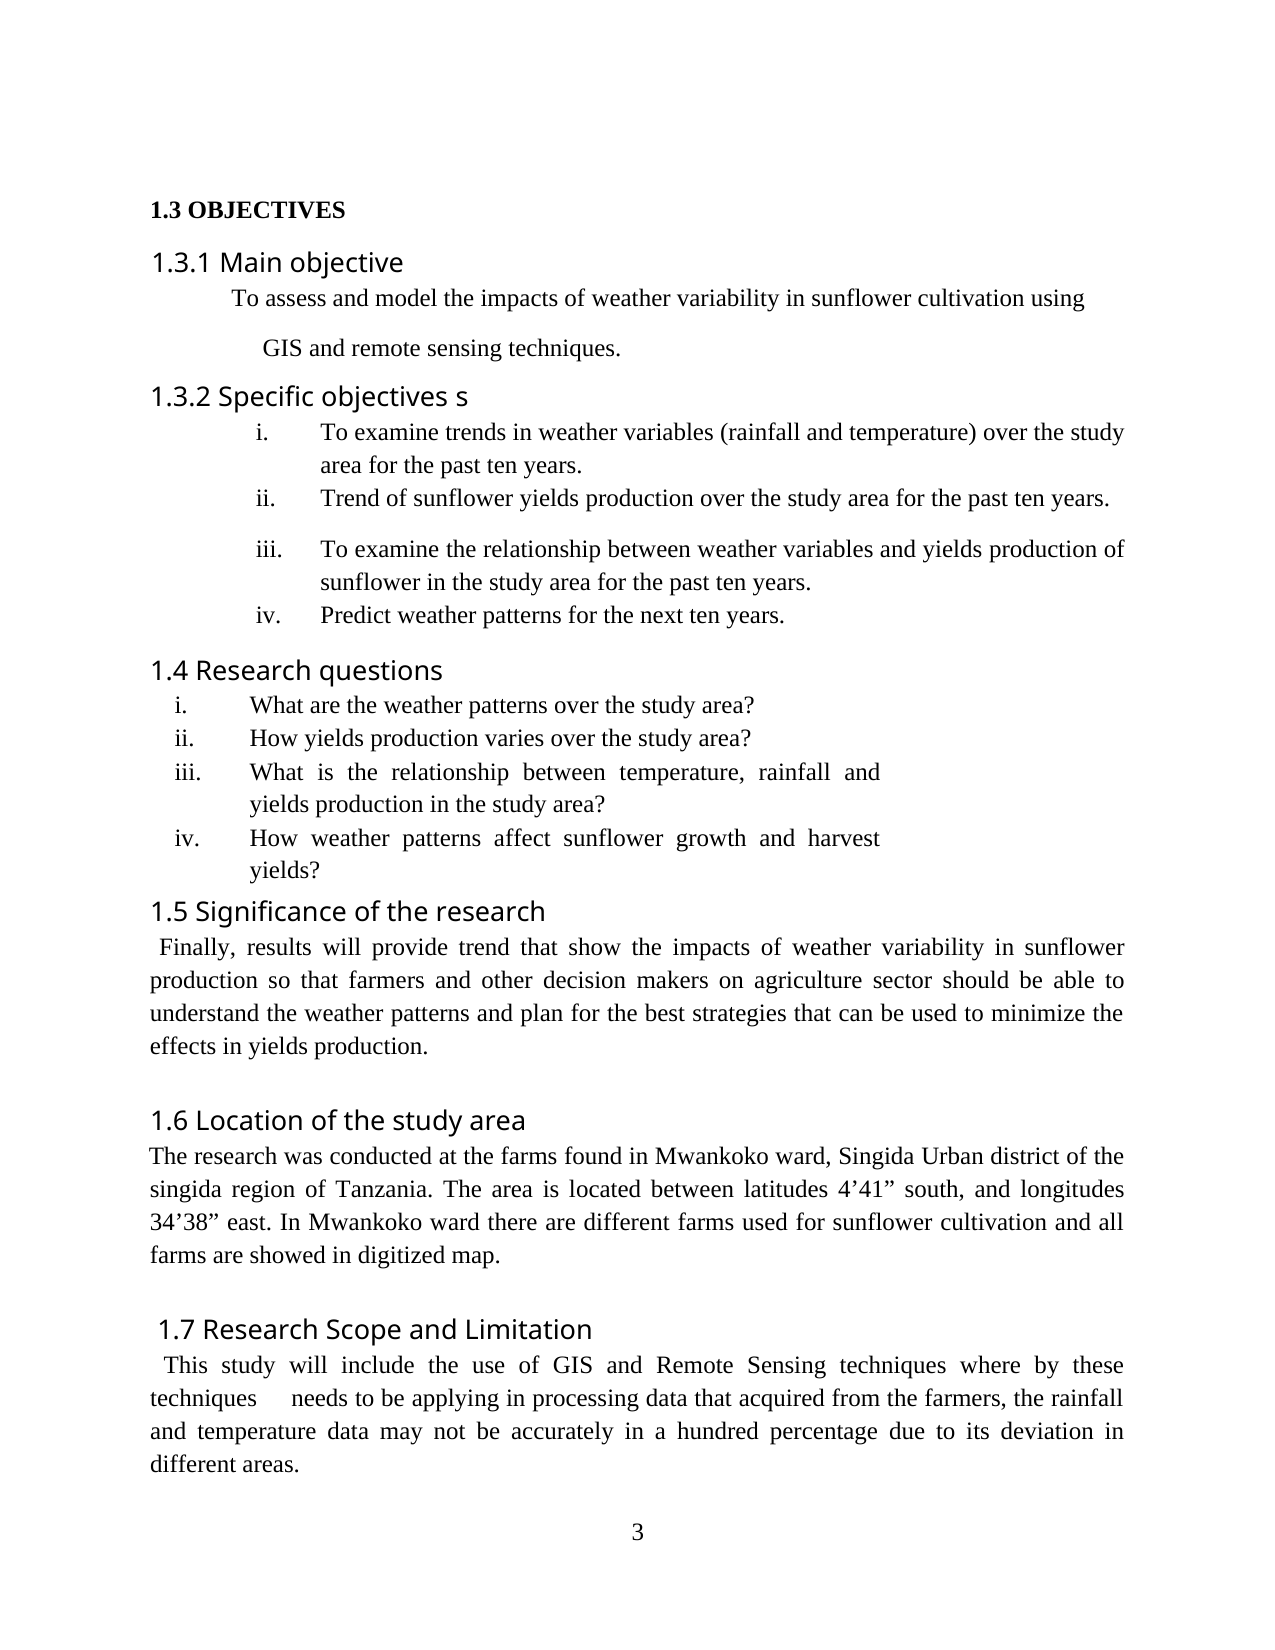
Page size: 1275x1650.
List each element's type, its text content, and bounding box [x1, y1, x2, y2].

list To examine the relationship between weather variables and yields production of sunflower in the study area for the past ten years. [256, 534, 1125, 596]
list How weather patterns affect sunflower growth and harvest yields? [174, 823, 881, 884]
list What is the relationship between temperature, rainfall and yields production in the study area? [174, 757, 881, 818]
subtitle 1.3.2 Specific objectives s [150, 378, 1125, 414]
subtitle 1.3.1 Main objective [150, 243, 1125, 280]
list Trend of sunflower yields production over the study area for the past ten years. [256, 483, 1125, 512]
list What are the weather patterns over the study area? [174, 691, 881, 719]
text This study will include the use of GIS and Remote Sensing techniques where by these techniques needs to be applying in processing data that acquired from the farmers, the rainfall and temperature data may not be accurately in a hundred percentage due to its deviation in different areas. [150, 1350, 1125, 1478]
list To examine trends in weather variables (rainfall and temperature) over the study area for the past ten years. [256, 417, 1125, 479]
text The research was conducted at the farms found in Mwankoko ward, Singida Urban district of the singida region of Tanzania. The area is located between latitudes 4’41” south, and longitudes 34’38” east. In Mwankoko ward there are different farms used for sunflower cultivation and all farms are showed in digitized map. [148, 1141, 1125, 1269]
list Predict weather patterns for the next ten years. [256, 600, 1125, 629]
subtitle 1.6 Location of the study area [150, 1102, 1125, 1139]
text Finally, results will provide trend that show the impacts of weather variability in sunflower production so that farmers and other decision makers on agriculture sector should be able to understand the weather patterns and plan for the best strategies that can be used to minimize the effects in yields production. [148, 932, 1125, 1060]
text To assess and model the impacts of weather variability in sunflower cultivation using [225, 283, 1125, 312]
list How yields production varies over the study area? [174, 723, 881, 752]
subtitle 1.3 OBJECTIVES [150, 195, 1125, 224]
subtitle 1.7 Research Scope and Limitation [150, 1311, 1125, 1348]
text GIS and remote sensing techniques. [262, 333, 1125, 361]
subtitle 1.4 Research questions [150, 651, 1125, 688]
subtitle 1.5 Significance of the research [150, 893, 1125, 930]
